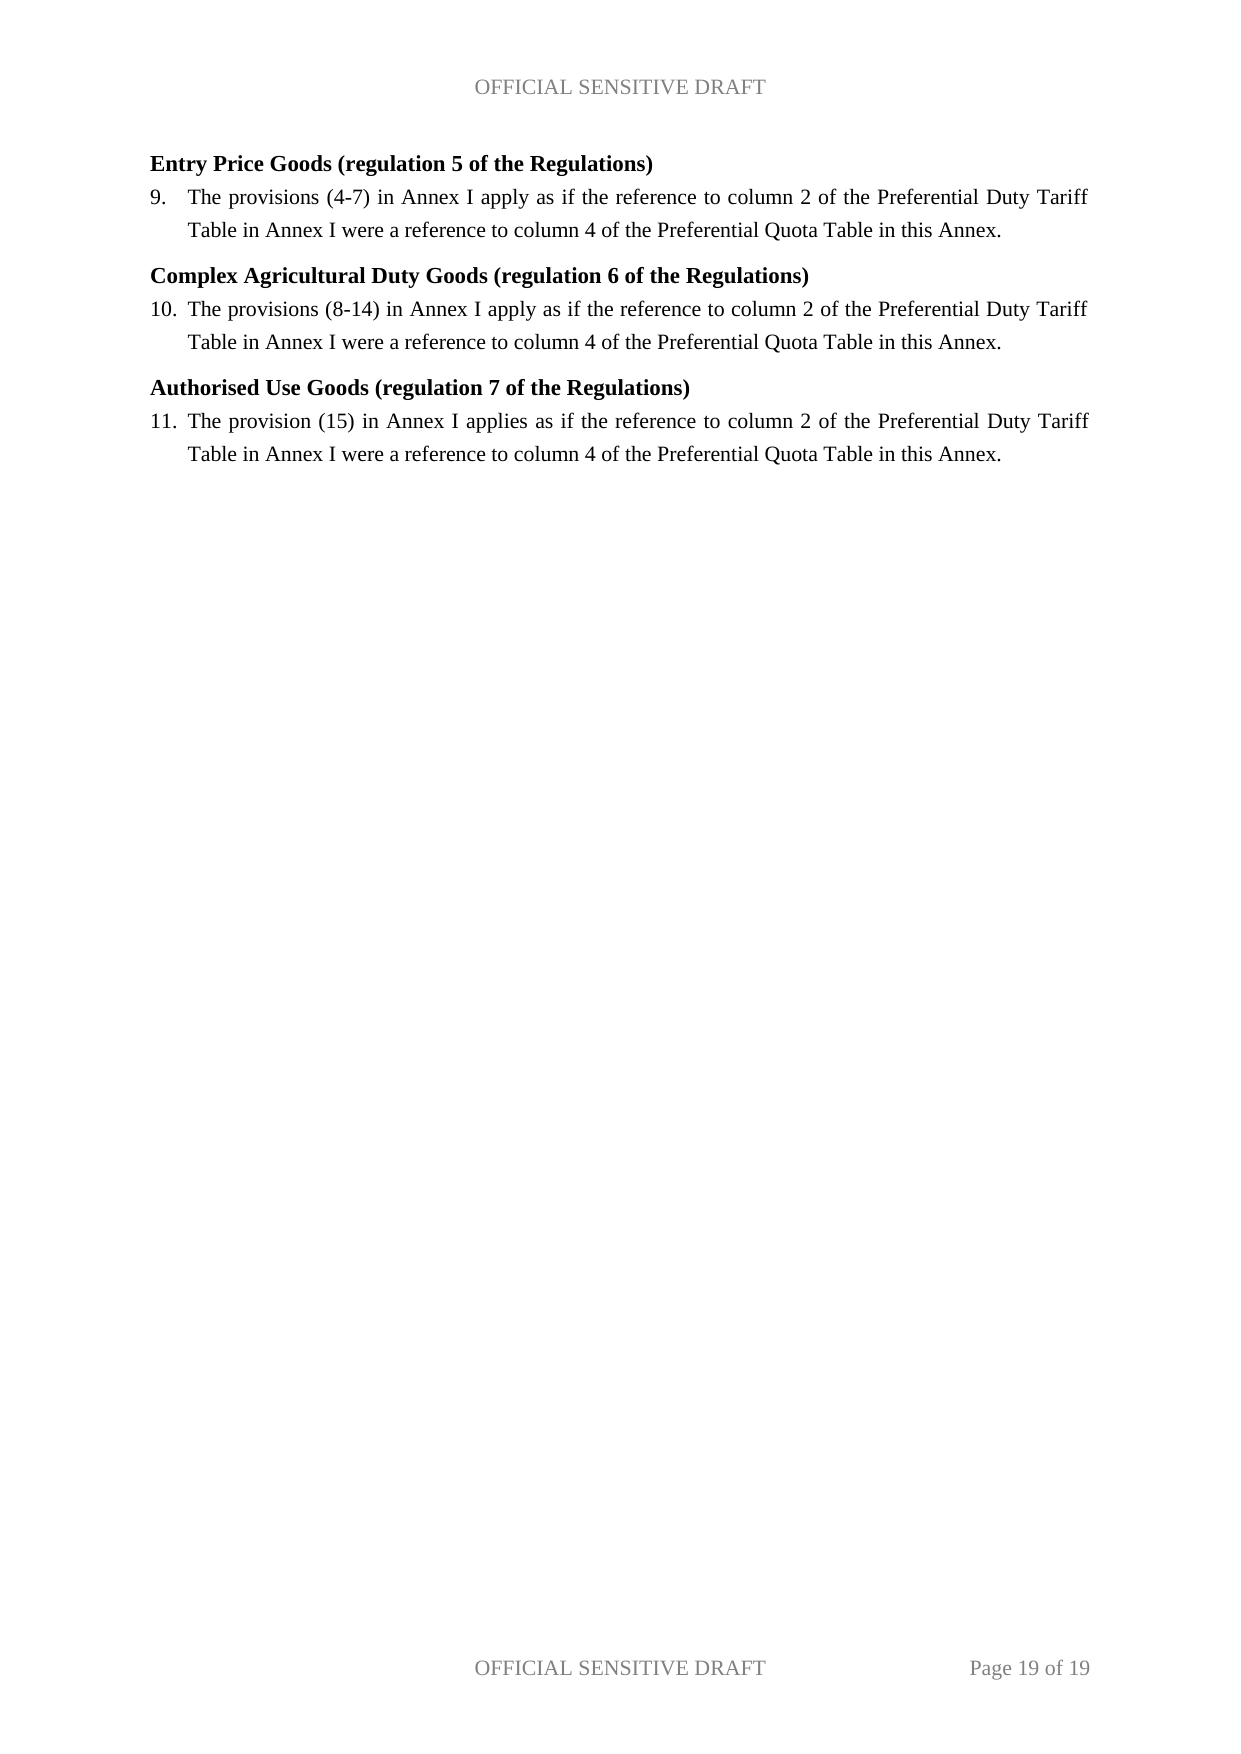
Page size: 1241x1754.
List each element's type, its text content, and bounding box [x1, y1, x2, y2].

subtitle Entry Price Goods (regulation 5 of the Regulations) [150, 150, 1090, 176]
list The provision (15) in Annex I applies as if the reference to column 2 of the Preferential Duty Tariff Table in Annex I were a reference to column 4 of the Preferential Quota Table in this Annex. [150, 408, 1090, 466]
subtitle Complex Agricultural Duty Goods (regulation 6 of the Regulations) [150, 262, 1090, 288]
subtitle Authorised Use Goods (regulation 7 of the Regulations) [150, 374, 1090, 401]
list The provisions (8-14) in Annex I apply as if the reference to column 2 of the Preferential Duty Tariff Table in Annex I were a reference to column 4 of the Preferential Quota Table in this Annex. [150, 296, 1090, 354]
list The provisions (4-7) in Annex I apply as if the reference to column 2 of the Preferential Duty Tariff Table in Annex I were a reference to column 4 of the Preferential Quota Table in this Annex. [150, 184, 1090, 242]
